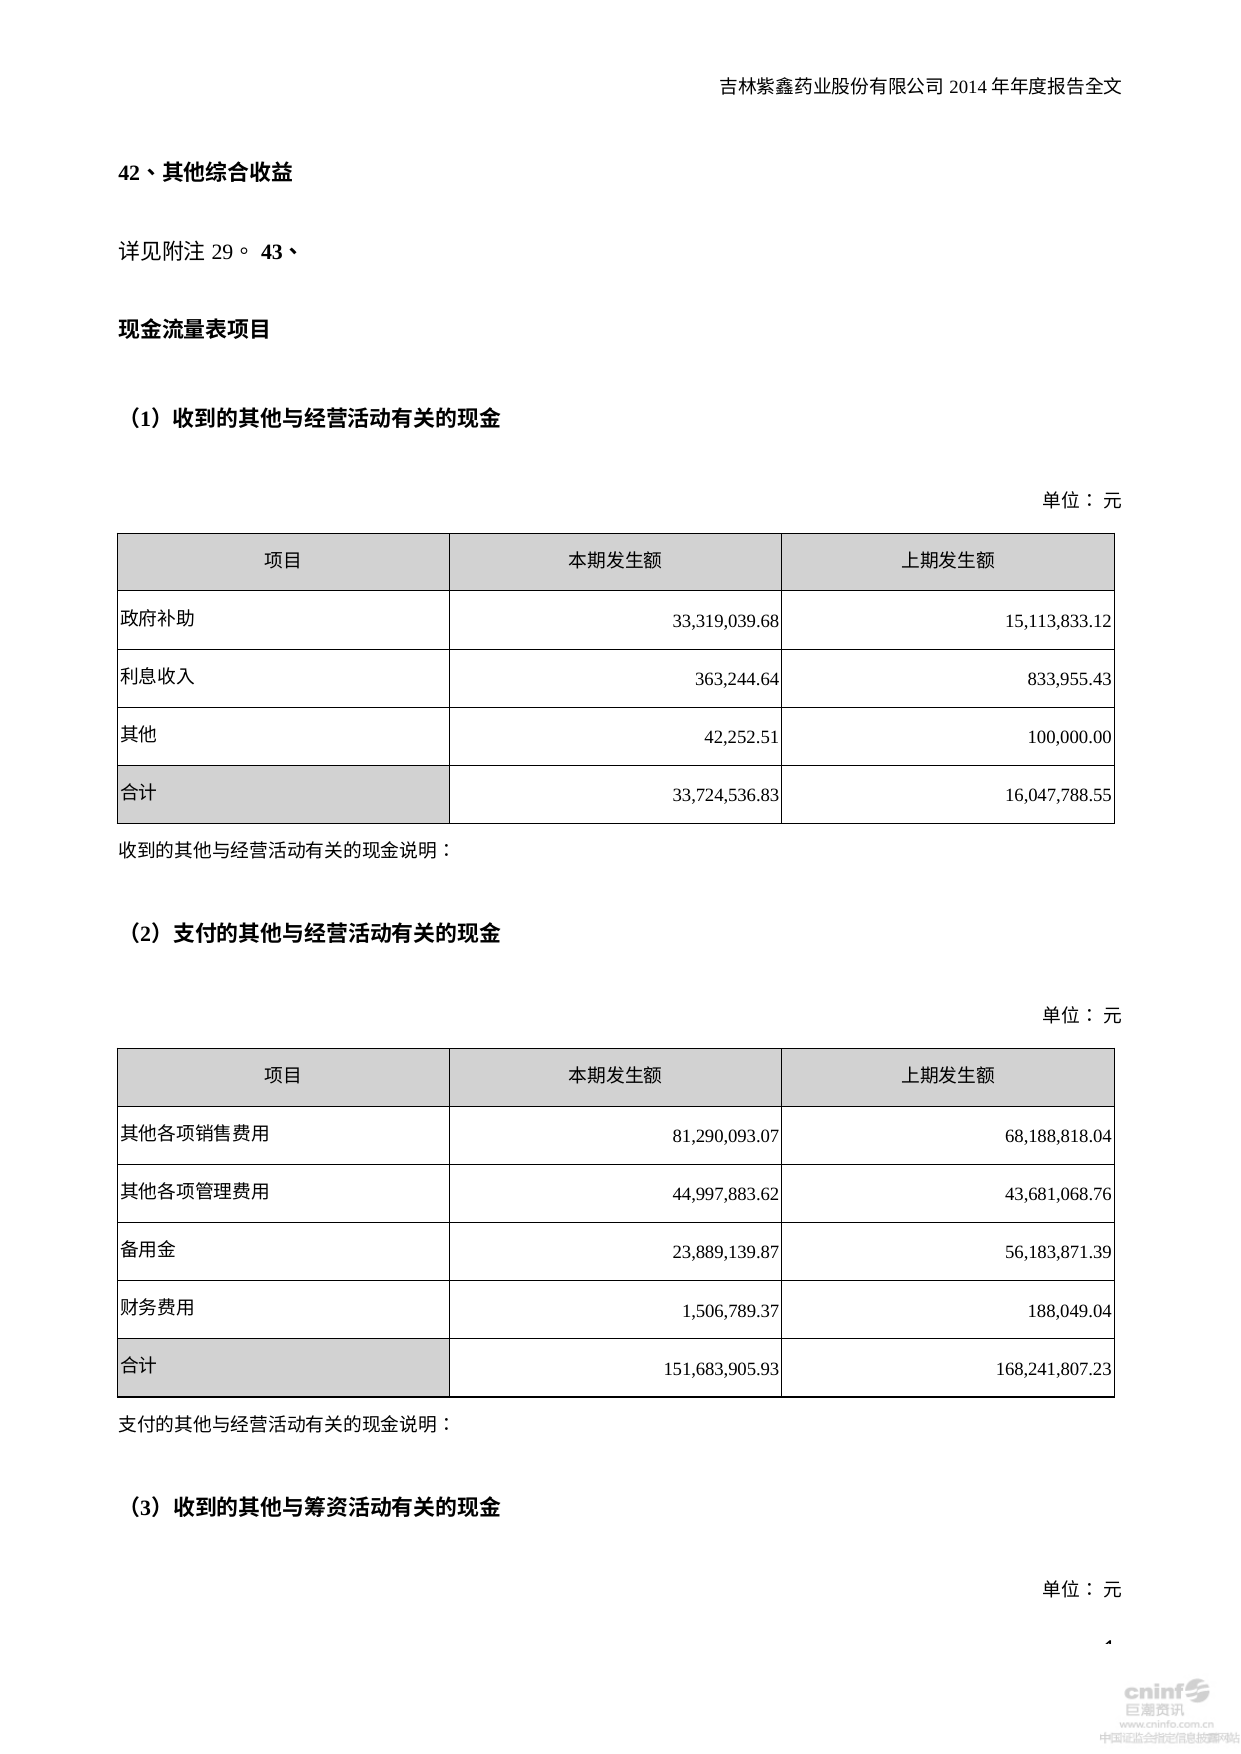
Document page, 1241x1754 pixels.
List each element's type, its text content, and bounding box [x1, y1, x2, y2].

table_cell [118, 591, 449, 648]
picture [1099, 1673, 1241, 1754]
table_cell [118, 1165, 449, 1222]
subtitle （3）收到的其他与筹资活动有关的现金 [118, 1492, 1240, 1521]
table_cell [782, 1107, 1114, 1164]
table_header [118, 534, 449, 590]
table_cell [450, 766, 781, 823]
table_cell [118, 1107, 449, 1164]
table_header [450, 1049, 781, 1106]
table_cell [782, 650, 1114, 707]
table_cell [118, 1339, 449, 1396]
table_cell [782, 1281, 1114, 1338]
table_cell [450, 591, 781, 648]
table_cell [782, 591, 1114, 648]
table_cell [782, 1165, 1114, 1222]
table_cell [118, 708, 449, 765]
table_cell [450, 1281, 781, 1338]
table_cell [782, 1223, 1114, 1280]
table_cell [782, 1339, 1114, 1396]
text 单位： 元 [102, 1002, 1122, 1028]
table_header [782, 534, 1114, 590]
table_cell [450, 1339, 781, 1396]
subtitle （1）收到的其他与经营活动有关的现金 [118, 403, 1240, 433]
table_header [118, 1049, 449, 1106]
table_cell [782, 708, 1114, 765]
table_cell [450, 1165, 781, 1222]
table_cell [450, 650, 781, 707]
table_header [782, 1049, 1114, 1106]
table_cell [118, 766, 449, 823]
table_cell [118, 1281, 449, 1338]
text 42、其他综合收益 详见附注 29。 43、现金流量表项目 [118, 157, 318, 344]
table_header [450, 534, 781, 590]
text 支付的其他与经营活动有关的现金说明： [118, 1411, 1240, 1437]
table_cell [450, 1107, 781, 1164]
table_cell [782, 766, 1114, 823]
text 单位： 元 [102, 1576, 1122, 1601]
text 收到的其他与经营活动有关的现金说明： [118, 838, 1240, 863]
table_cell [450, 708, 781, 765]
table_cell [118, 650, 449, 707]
text 单位： 元 [102, 487, 1122, 513]
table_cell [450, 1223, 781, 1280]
subtitle （2）支付的其他与经营活动有关的现金 [118, 918, 1240, 948]
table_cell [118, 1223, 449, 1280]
